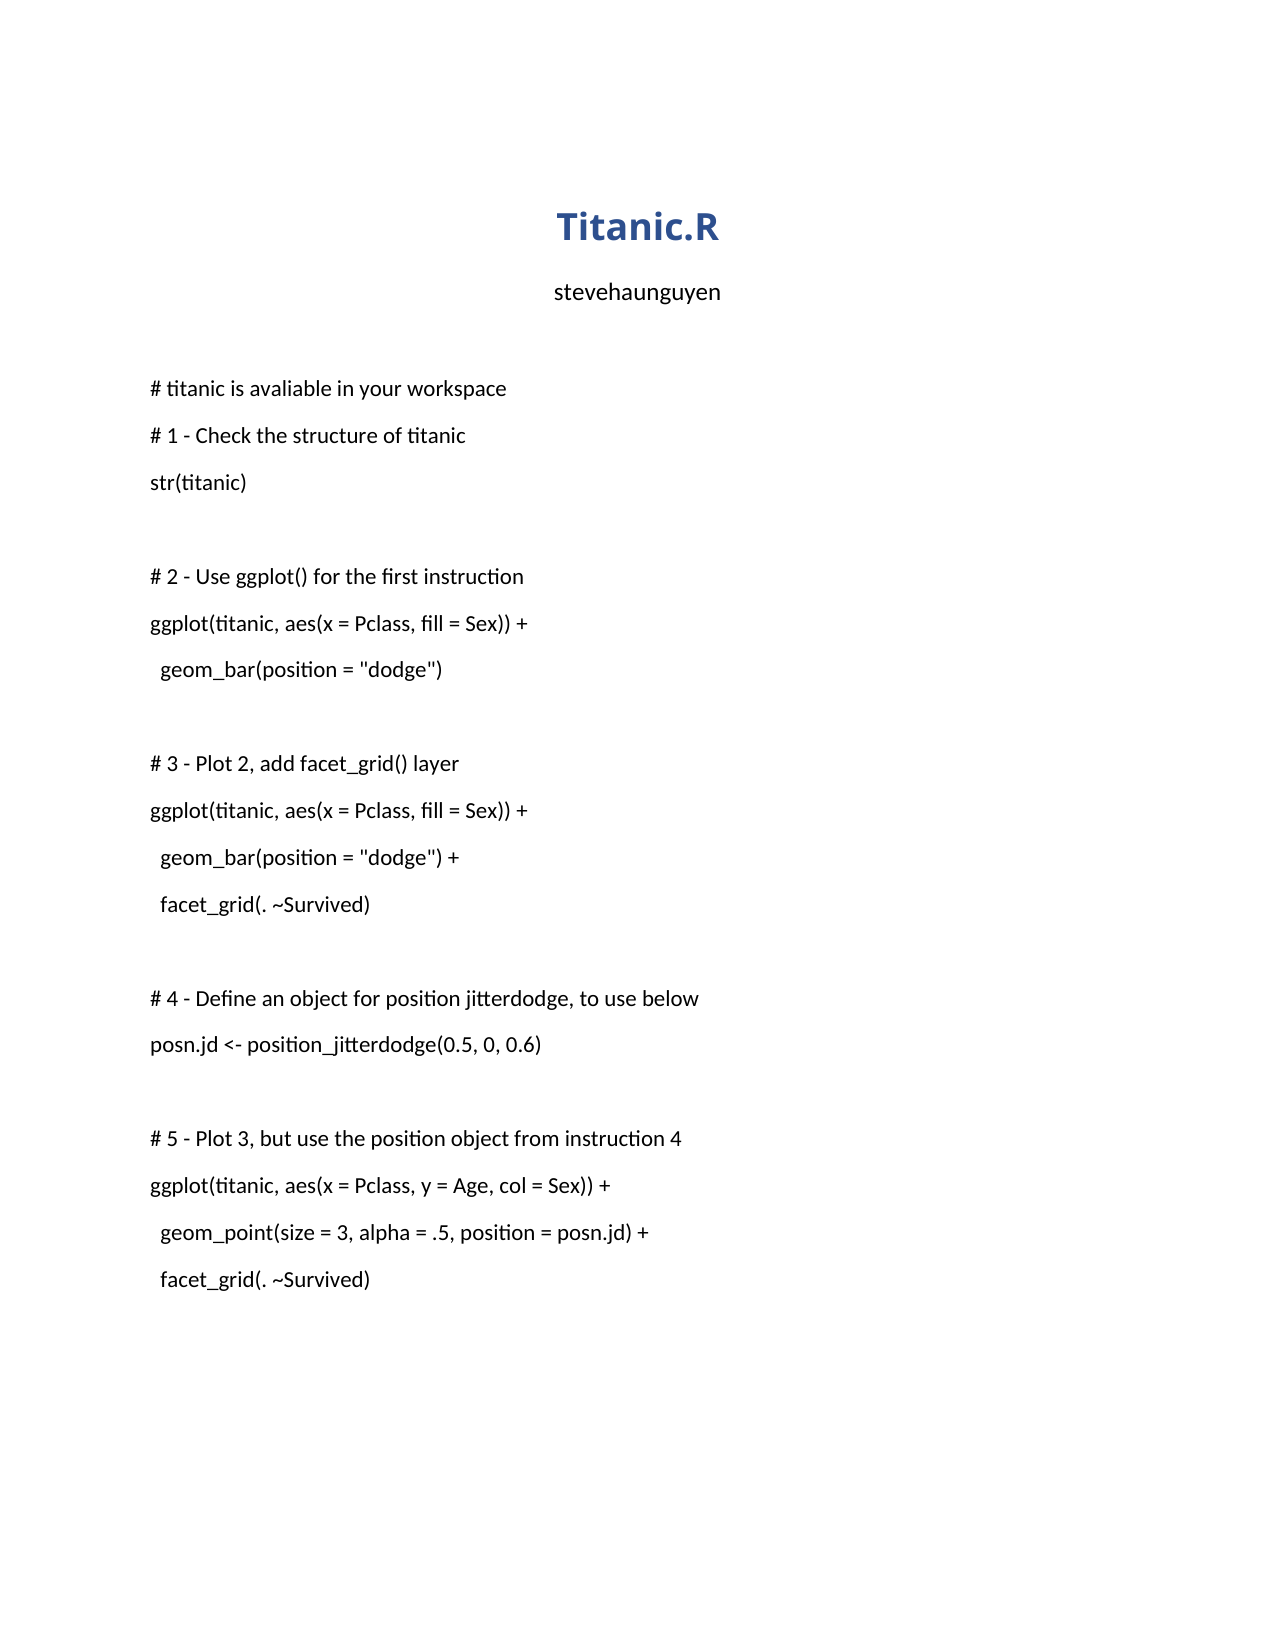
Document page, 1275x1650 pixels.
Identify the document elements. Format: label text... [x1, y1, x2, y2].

text ggplot(titanic, aes(x = Pclass, fill = Sex)) + [150, 796, 1125, 824]
text # 4 - Define an object for position jitterdodge, to use below [150, 984, 1125, 1012]
text geom_bar(position = "dodge") [150, 656, 1125, 683]
text # 3 - Plot 2, add facet_grid() layer [150, 749, 1125, 777]
text stevehaunguyen [150, 276, 1125, 307]
text str(titanic) [150, 468, 1125, 496]
text ggplot(titanic, aes(x = Pclass, y = Age, col = Sex)) + [150, 1171, 1125, 1199]
title Titanic.R [150, 200, 1125, 251]
text # 1 - Check the structure of titanic [150, 421, 1125, 449]
text # 5 - Plot 3, but use the position object from instruction 4 [150, 1124, 1125, 1152]
text geom_bar(position = "dodge") + [150, 843, 1125, 871]
text facet_grid(. ~Survived) [150, 1265, 1125, 1293]
text facet_grid(. ~Survived) [150, 890, 1125, 918]
text posn.jd <- position_jitterdodge(0.5, 0, 0.6) [150, 1031, 1125, 1058]
text geom_point(size = 3, alpha = .5, position = posn.jd) + [150, 1218, 1125, 1246]
text # titanic is avaliable in your workspace [150, 374, 1125, 402]
text ggplot(titanic, aes(x = Pclass, fill = Sex)) + [150, 609, 1125, 637]
text # 2 - Use ggplot() for the first instruction [150, 562, 1125, 590]
